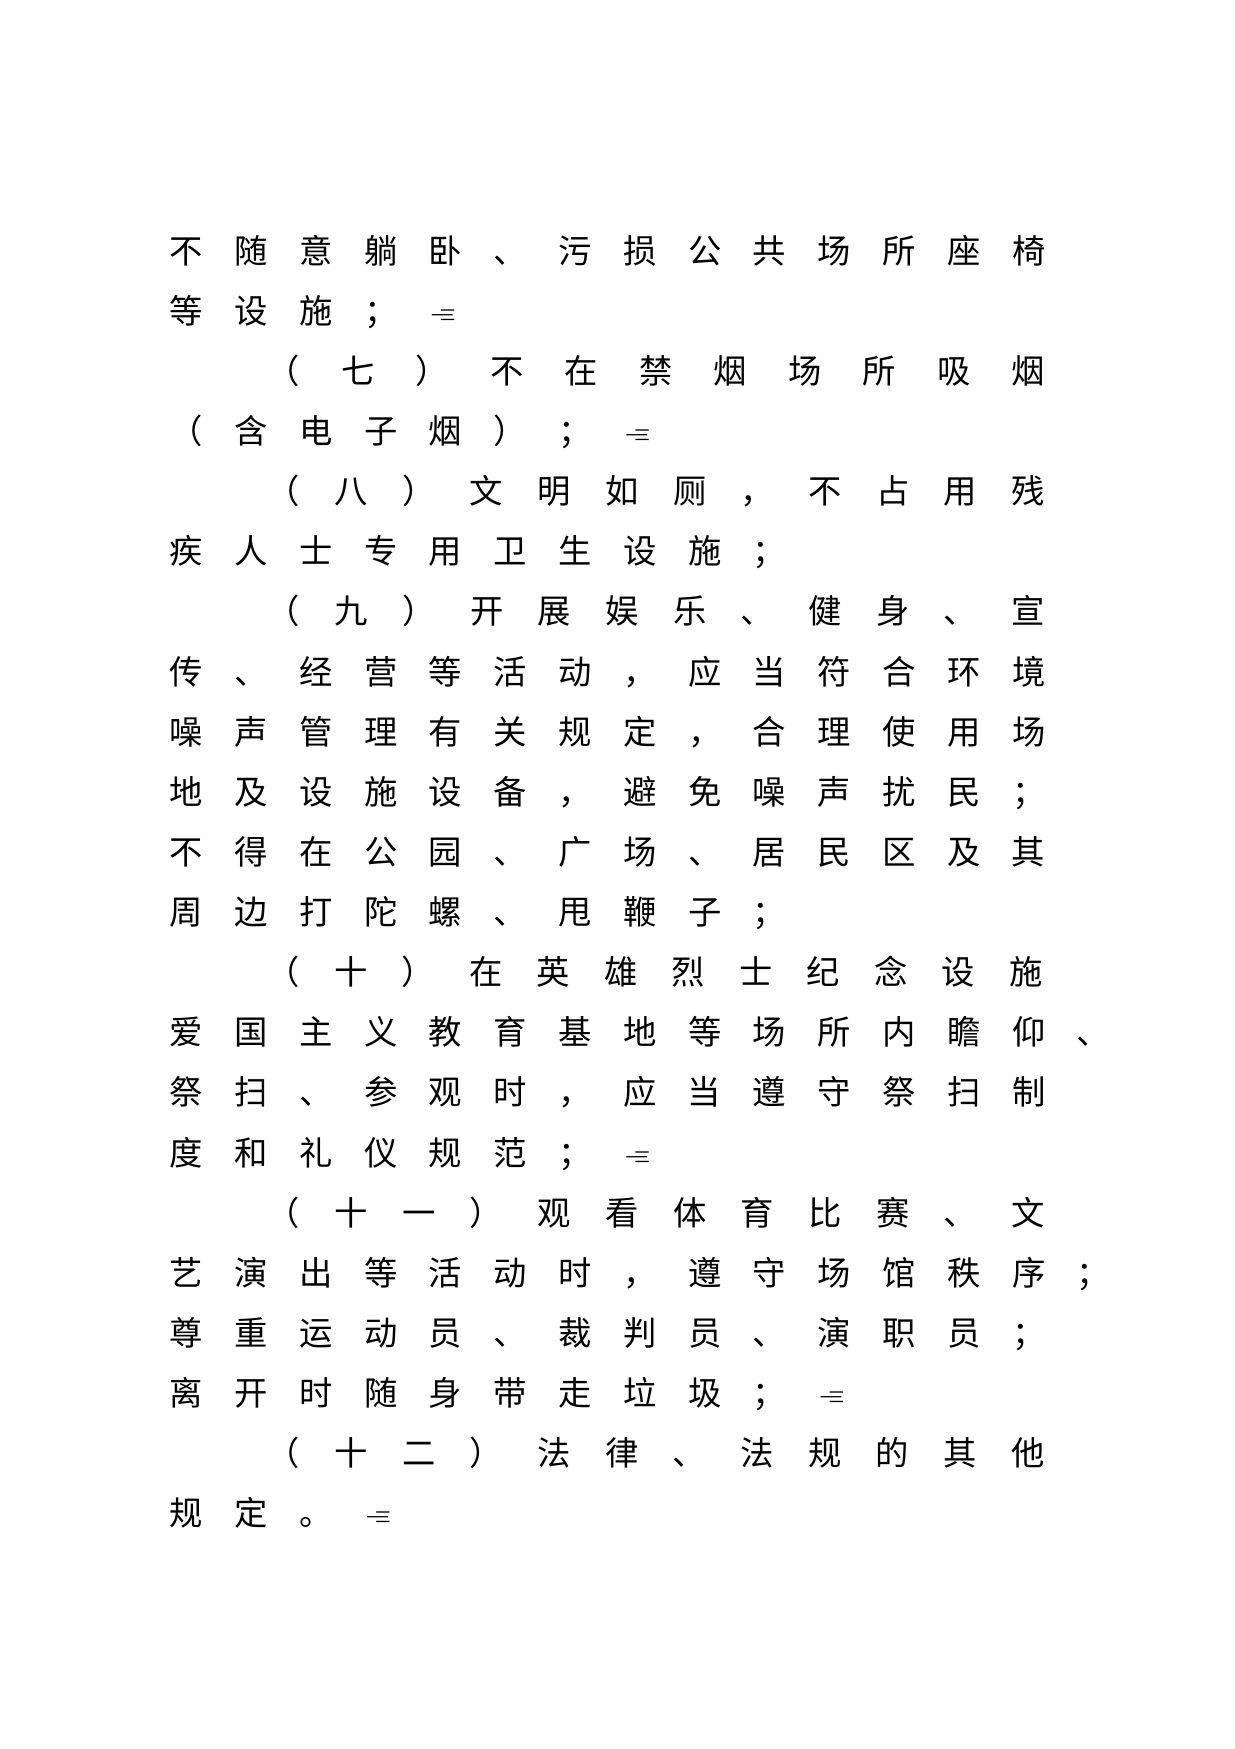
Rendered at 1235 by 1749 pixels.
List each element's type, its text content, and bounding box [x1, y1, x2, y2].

text （十一）观看体育比赛、文艺演出等活动时，遵守场馆秩序；尊重运动员、裁判员、演职员；离开时随身带走垃圾； [169, 1180, 1077, 1421]
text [169, 219, 1077, 339]
text （八）文明如厕，不占用残疾人士专用卫生设施； [169, 459, 1077, 579]
text （十）在英雄烈士纪念设施、爱国主义教育基地等场所内瞻仰、祭扫、参观时，应当遵守祭扫制度和礼仪规范； [169, 940, 1077, 1180]
text （十二）法律、法规的其他规定。 [169, 1421, 1077, 1541]
text （七）不在禁烟场所吸烟（含电子烟）； [169, 339, 1077, 459]
text （九）开展娱乐、健身、宣传、经营等活动，应当符合环境噪声管理有关规定，合理使用场地及设施设备，避免噪声扰民；不得在公园、广场、居民区及其周边打陀螺、甩鞭子； [169, 579, 1077, 940]
